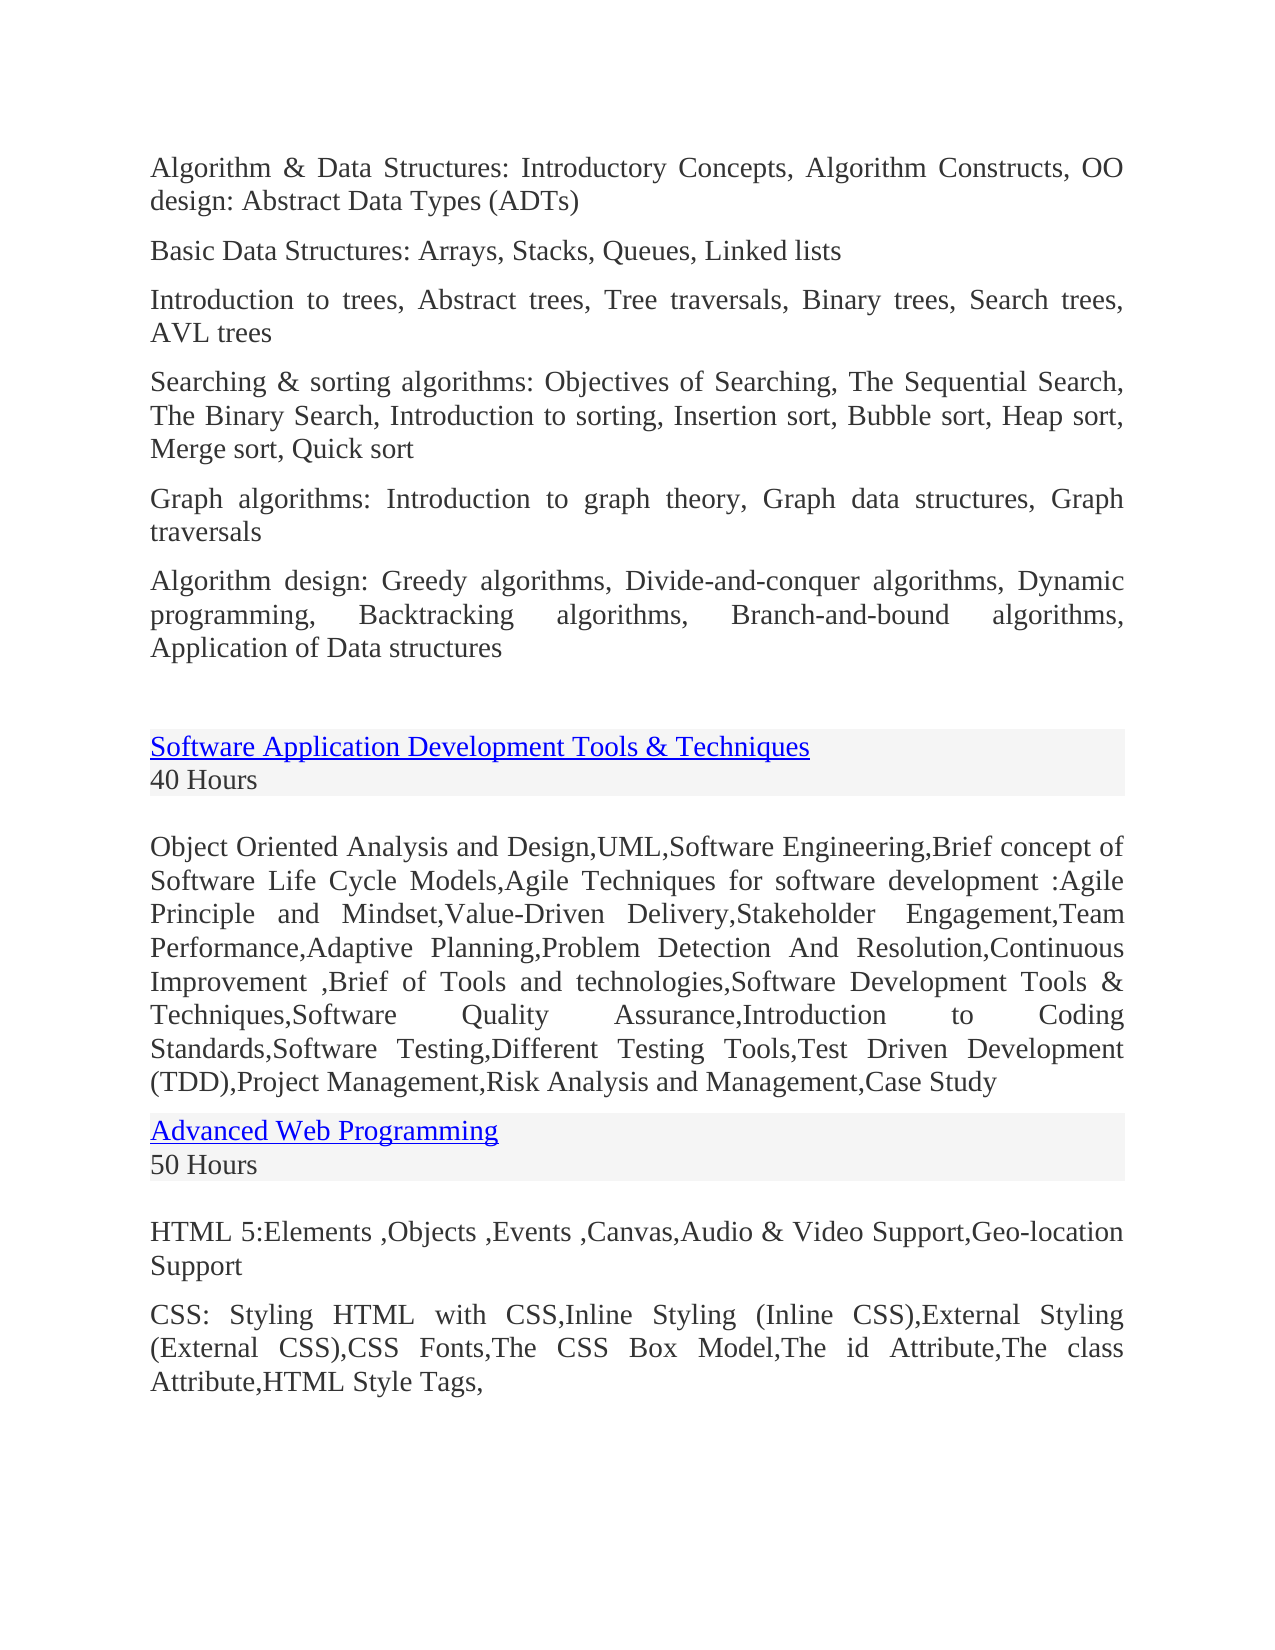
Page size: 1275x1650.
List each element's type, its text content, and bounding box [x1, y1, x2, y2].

text Advanced Web Programming [150, 1113, 1125, 1147]
text Graph algorithms: Introduction to graph theory, Graph data structures, Graph traversals [150, 481, 1125, 548]
text 50 Hours [150, 1147, 1125, 1181]
text Object Oriented Analysis and Design,UML,Software Engineering,Brief concept of Software Life Cycle Models,Agile Techniques for software development :Agile Principle and Mindset,Value-Driven Delivery,Stakeholder Engagement,Team Performance,Adaptive Planning,Problem Detection And Resolution,Continuous Improvement ,Brief of Tools and technologies,Software Development Tools & Techniques,Software Quality Assurance,Introduction to Coding Standards,Software Testing,Different Testing Tools,Test Driven Development (TDD),Project Management,Risk Analysis and Management,Case Study [150, 829, 1125, 1098]
text Algorithm design: Greedy algorithms, Divide-and-conquer algorithms, Dynamic programming, Backtracking algorithms, Branch-and-bound algorithms, Application of Data structures [150, 563, 1125, 664]
text Searching & sorting algorithms: Objectives of Searching, The Sequential Search, The Binary Search, Introduction to sorting, Insertion sort, Bubble sort, Heap sort, Merge sort, Quick sort [150, 364, 1125, 465]
text CSS: Styling HTML with CSS,Inline Styling (Inline CSS),External Styling (External CSS),CSS Fonts,The CSS Box Model,The id Attribute,The class Attribute,HTML Style Tags, [150, 1297, 1125, 1397]
text Algorithm & Data Structures: Introductory Concepts, Algorithm Constructs, OO design: Abstract Data Types (ADTs) [150, 150, 1125, 217]
text Introduction to trees, Abstract trees, Tree traversals, Binary trees, Search trees, AVL trees [150, 282, 1125, 349]
text Software Application Development Tools & Techniques [150, 729, 1125, 762]
text HTML 5:Elements ,Objects ,Events ,Canvas,Audio & Video Support,Geo-location Support [150, 1214, 1125, 1281]
text Basic Data Structures: Arrays, Stacks, Queues, Linked lists [150, 233, 1125, 266]
text 40 Hours [150, 762, 1125, 796]
